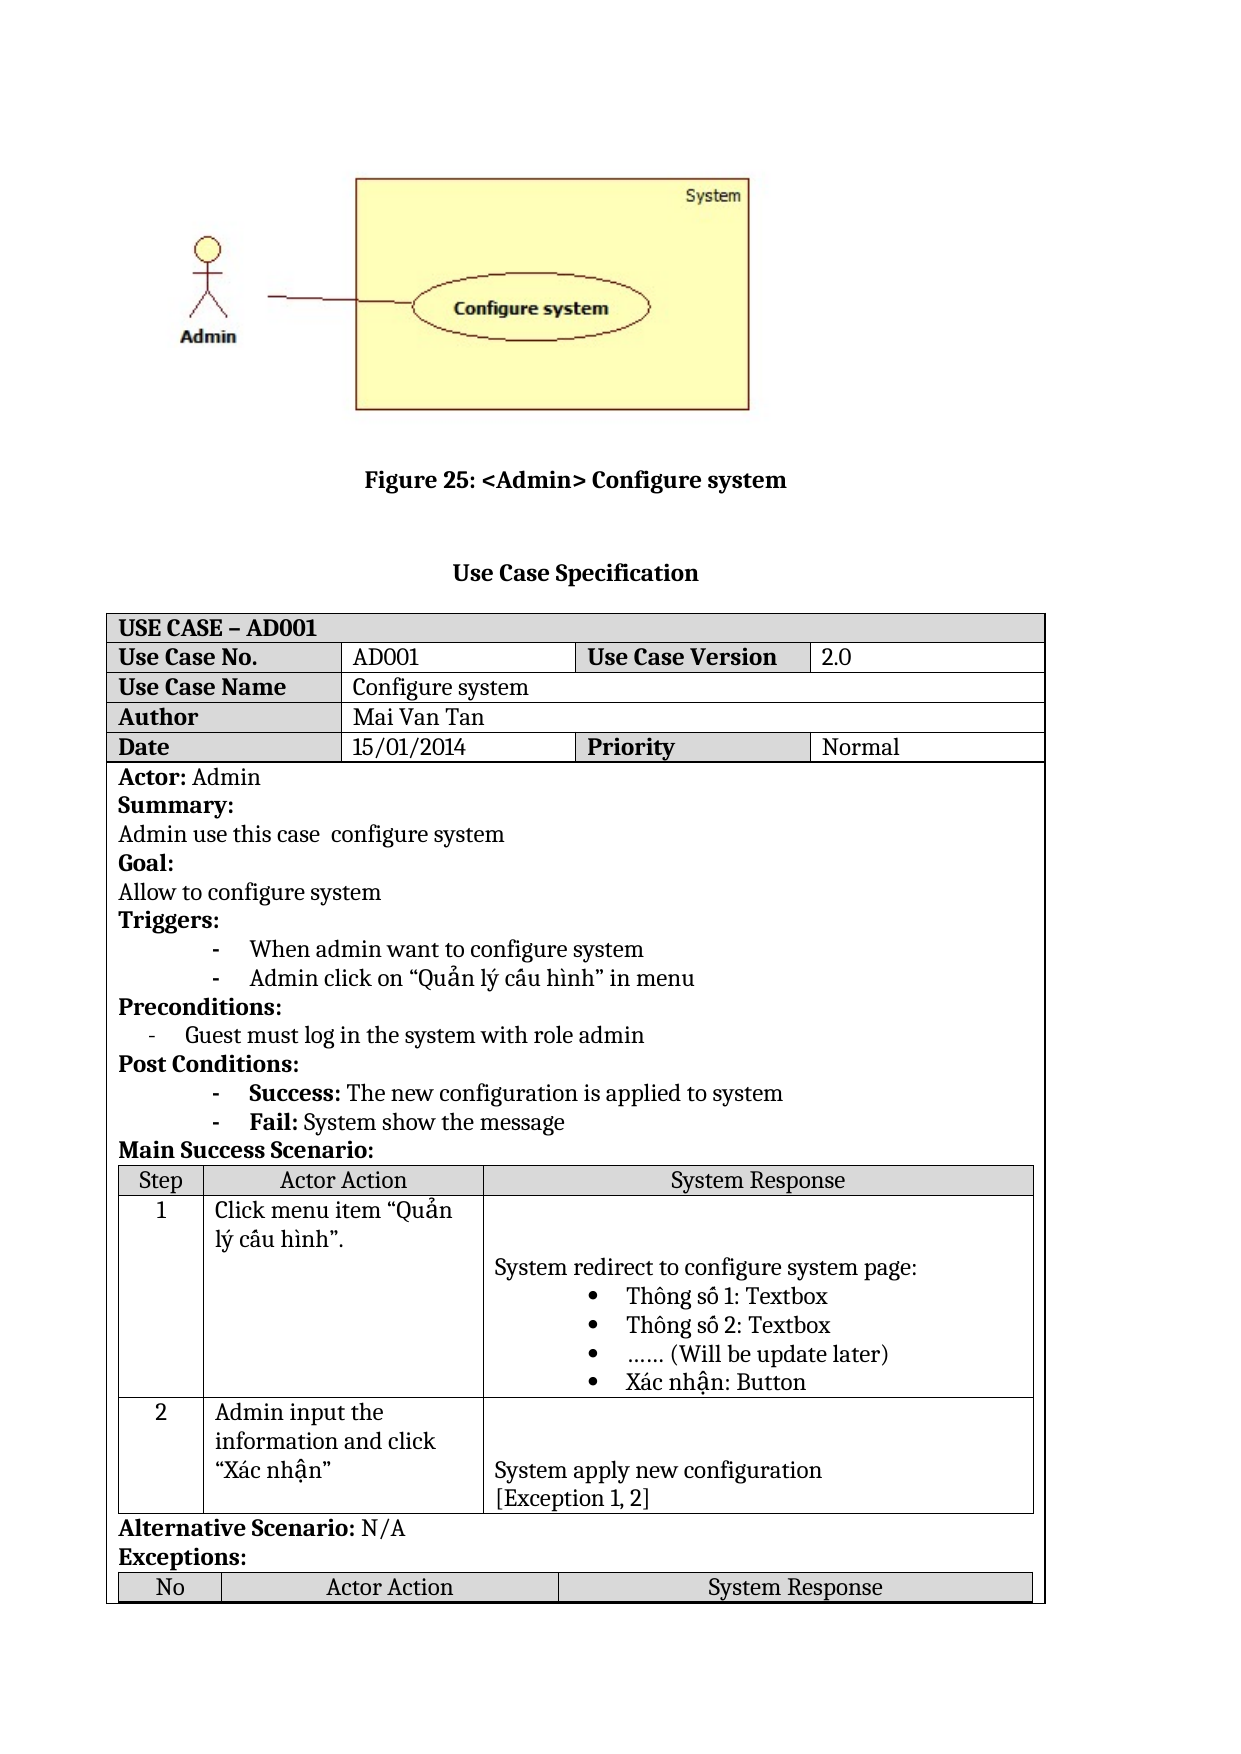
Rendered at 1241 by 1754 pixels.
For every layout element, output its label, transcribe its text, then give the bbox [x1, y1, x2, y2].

text Figure 25: <Admin> Configure system [118, 466, 1033, 495]
table_cell Use Case No. [107, 643, 341, 672]
table_cell Normal [811, 733, 1044, 761]
table_cell AD001 [342, 643, 575, 672]
table_cell 15/01/2014 [342, 733, 575, 761]
table_cell Use Case Version [576, 643, 810, 672]
table_cell 2.0 [811, 643, 1044, 672]
table_cell Mai Van Tan [342, 703, 1044, 732]
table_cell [107, 763, 1044, 1602]
table_cell Author [107, 703, 341, 732]
picture [118, 147, 781, 442]
subtitle Use Case Specification [118, 559, 1033, 587]
table_cell Date [107, 733, 341, 761]
table_cell Priority [576, 733, 810, 761]
table_header USE CASE – AD001 [107, 614, 1044, 642]
table_cell Use Case Name [107, 673, 341, 702]
table_cell Configure system [342, 673, 1044, 702]
